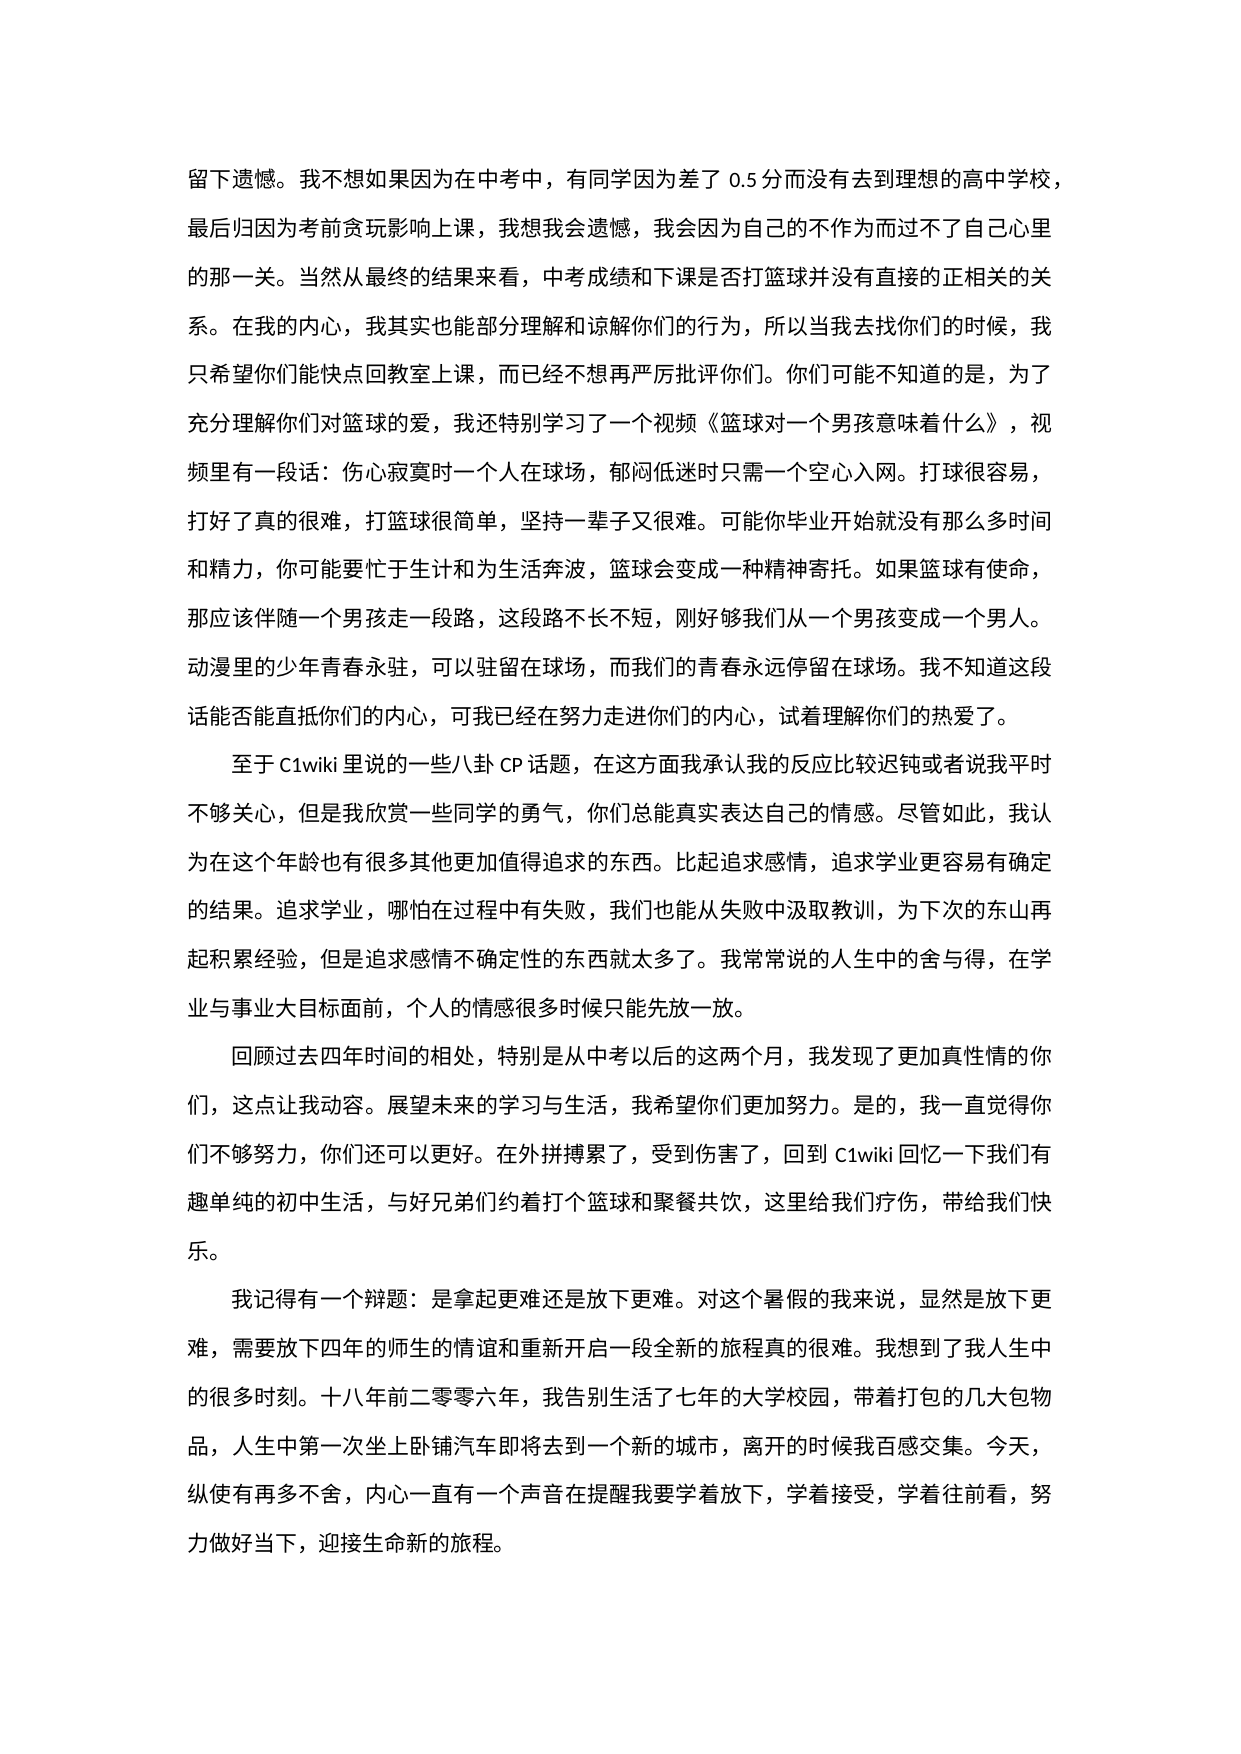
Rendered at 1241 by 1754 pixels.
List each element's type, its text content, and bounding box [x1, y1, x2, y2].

text 回顾过去四年时间的相处，特别是从中考以后的这两个月，我发现了更加真性情的你们，这点让我动容。展望未来的学习与生活，我希望你们更加努力。是的，我一直觉得你们不够努力，你们还可以更好。在外拼搏累了，受到伤害了，回到C1wiki回忆一下我们有趣单纯的初中生活，与好兄弟们约着打个篮球和聚餐共饮，这里给我们疗伤，带给我们快乐。 [187, 1039, 1053, 1266]
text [187, 162, 1053, 731]
text 我记得有一个辩题：是拿起更难还是放下更难。对这个暑假的我来说，显然是放下更难，需要放下四年的师生的情谊和重新开启一段全新的旅程真的很难。我想到了我人生中的很多时刻。十八年前二零零六年，我告别生活了七年的大学校园，带着打包的几大包物品，人生中第一次坐上卧铺汽车即将去到一个新的城市，离开的时候我百感交集。今天，纵使有再多不舍，内心一直有一个声音在提醒我要学着放下，学着接受，学着往前看，努力做好当下，迎接生命新的旅程。 [187, 1282, 1053, 1558]
text 至于C1wiki里说的一些八卦CP话题，在这方面我承认我的反应比较迟钝或者说我平时不够关心，但是我欣赏一些同学的勇气，你们总能真实表达自己的情感。尽管如此，我认为在这个年龄也有很多其他更加值得追求的东西。比起追求感情，追求学业更容易有确定的结果。追求学业，哪怕在过程中有失败，我们也能从失败中汲取教训，为下次的东山再起积累经验，但是追求感情不确定性的东西就太多了。我常常说的人生中的舍与得，在学业与事业大目标面前，个人的情感很多时候只能先放一放。 [187, 747, 1053, 1023]
